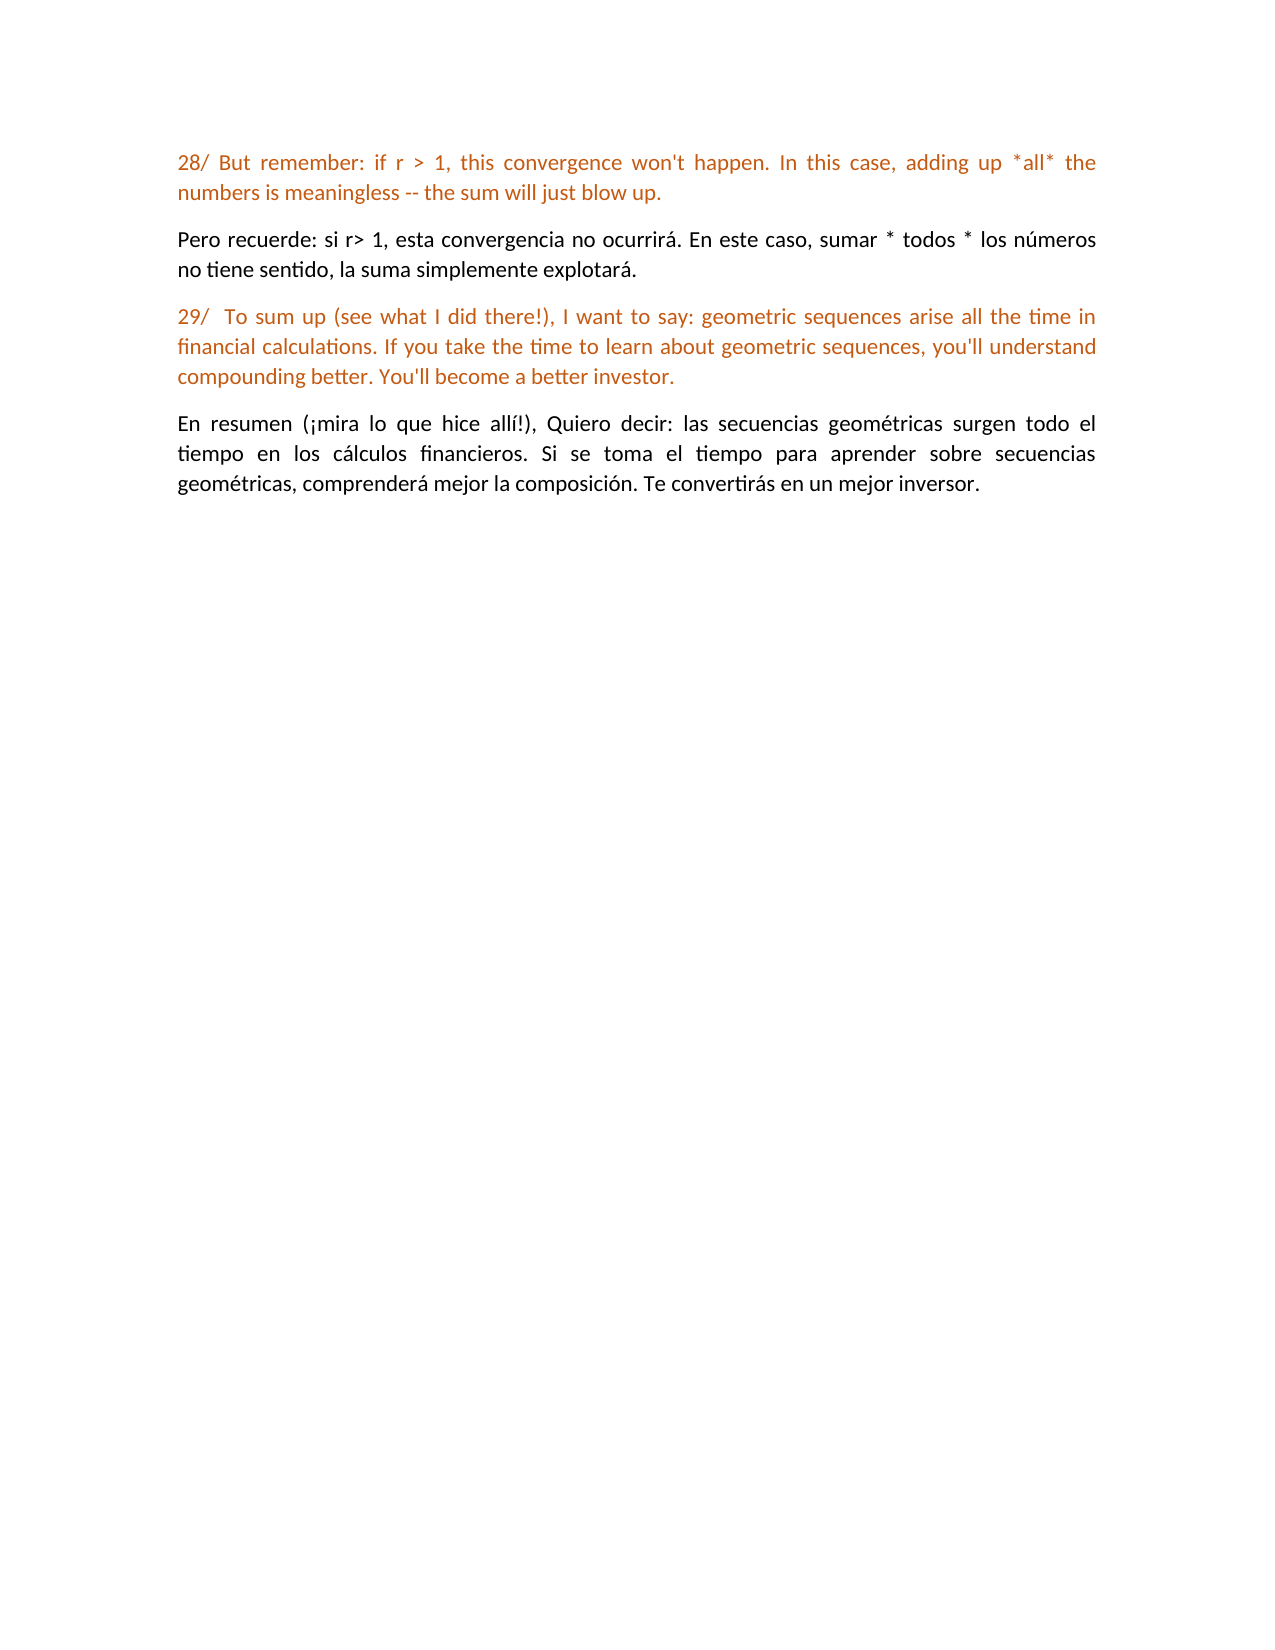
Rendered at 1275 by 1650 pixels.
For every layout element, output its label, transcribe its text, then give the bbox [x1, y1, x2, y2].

text 29/ To sum up (see what I did there!), I want to say: geometric sequences arise all the time in financial calculations. If you take the time to learn about geometric sequences, you'll understand compounding better. You'll become a better investor. [177, 302, 1098, 390]
text Pero recuerde: si r> 1, esta convergencia no ocurrirá. En este caso, sumar * todos * los números no tiene sentido, la suma simplemente explotará. [177, 225, 1098, 283]
text 28/ But remember: if r > 1, this convergence won't happen. In this case, adding up *all* the numbers is meaningless -- the sum will just blow up. [177, 148, 1098, 206]
text En resumen (¡mira lo que hice allí!), Quiero decir: las secuencias geométricas surgen todo el tiempo en los cálculos financieros. Si se toma el tiempo para aprender sobre secuencias geométricas, comprenderá mejor la composición. Te convertirás en un mejor inversor. [177, 409, 1098, 497]
